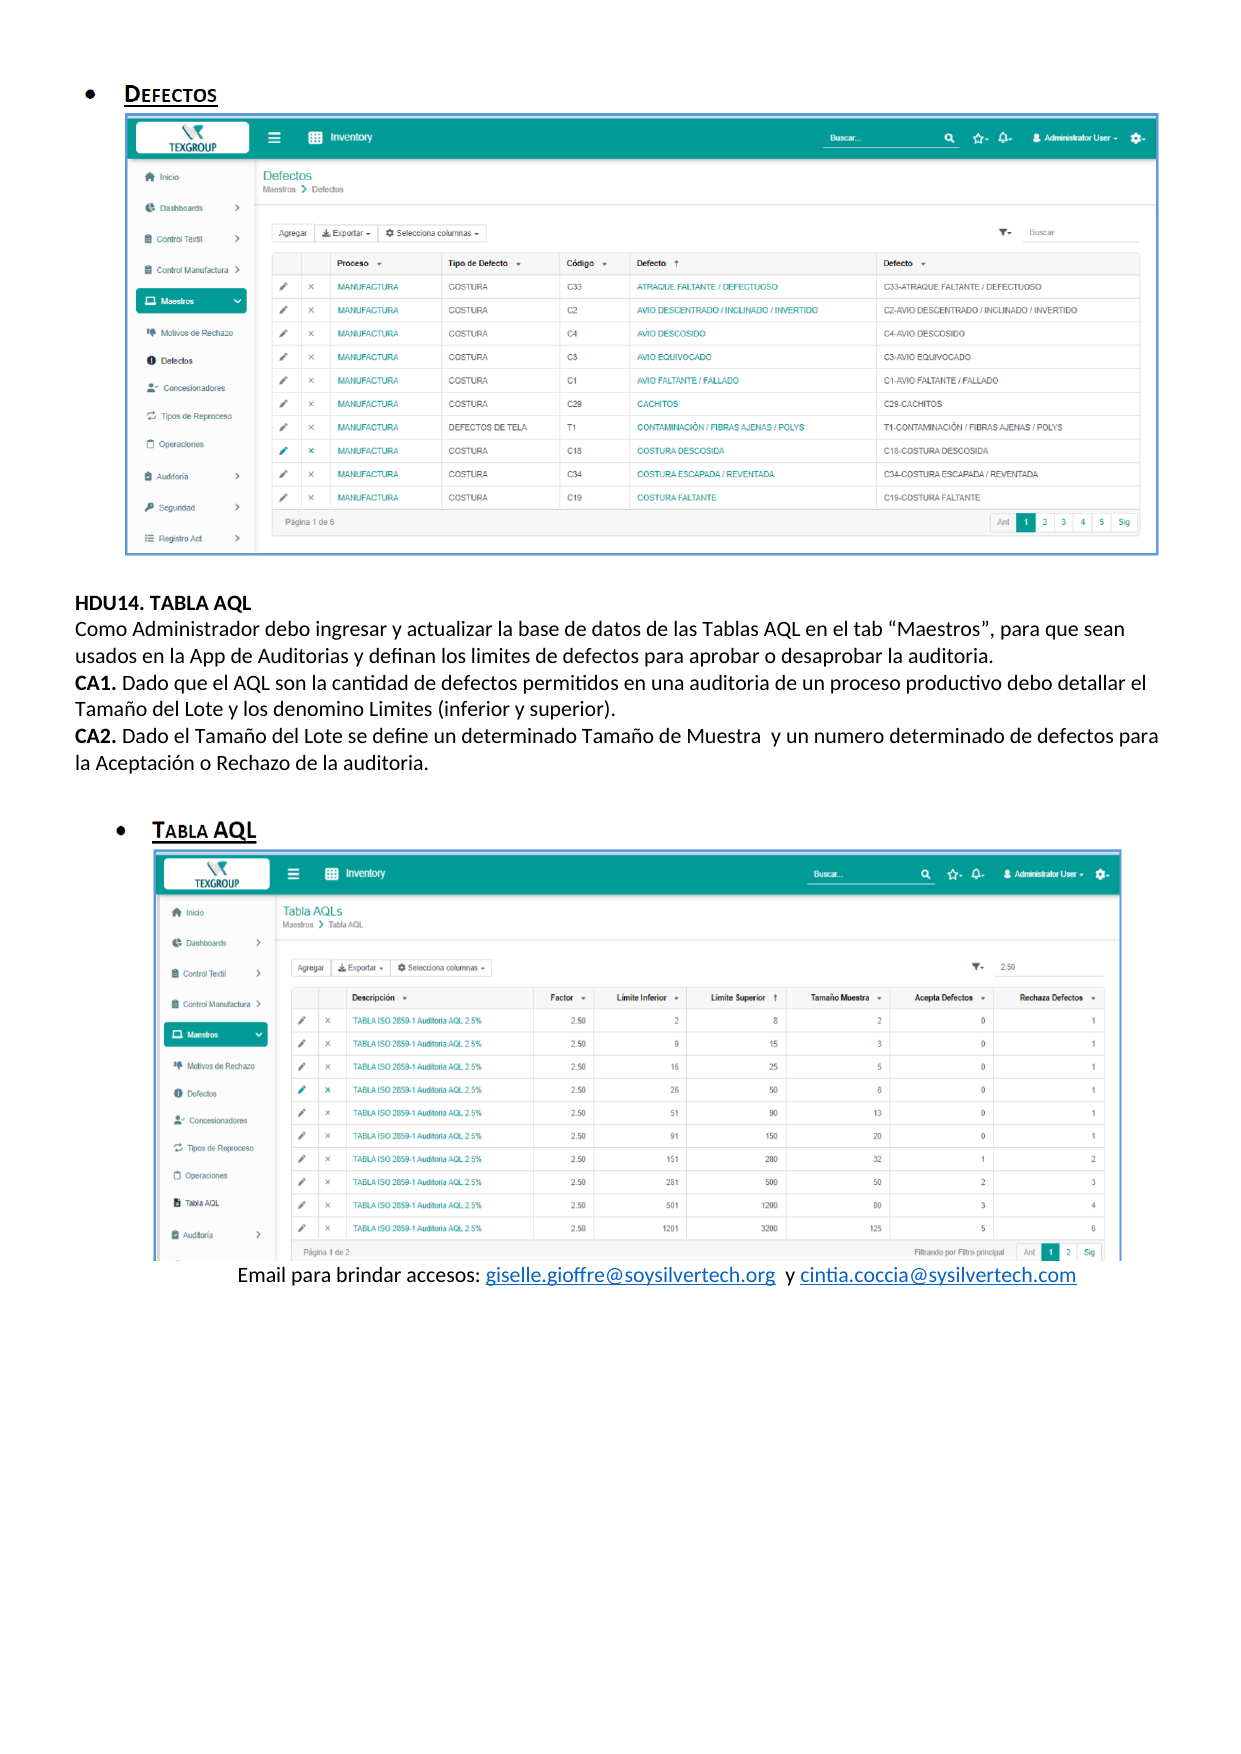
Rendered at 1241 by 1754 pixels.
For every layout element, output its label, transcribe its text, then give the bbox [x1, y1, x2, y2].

picture [111, 802, 1130, 1261]
text CA2. Dado el Tamaño del Lote se define un determinado Tamaño de Muestra y un numero determinado de defectos para la Aceptación o Rechazo de la auditoria. [75, 722, 1165, 776]
picture [75, 75, 1166, 563]
text HDU14. TABLA AQL [75, 589, 1165, 616]
text Email para brindar accesos: giselle.gioffre@soysilvertech.org y cintia.coccia@sysilvertech.com [75, 1176, 1165, 1288]
text Como Administrador debo ingresar y actualizar la base de datos de las Tablas AQL en el tab “Maestros”, para que sean usados en la App de Auditorias y definan los limites de defectos para aprobar o desaprobar la auditoria. [75, 616, 1165, 669]
text CA1. Dado que el AQL son la cantidad de defectos permitidos en una auditoria de un proceso productivo debo detallar el Tamaño del Lote y los denomino Limites (inferior y superior). [75, 669, 1165, 722]
